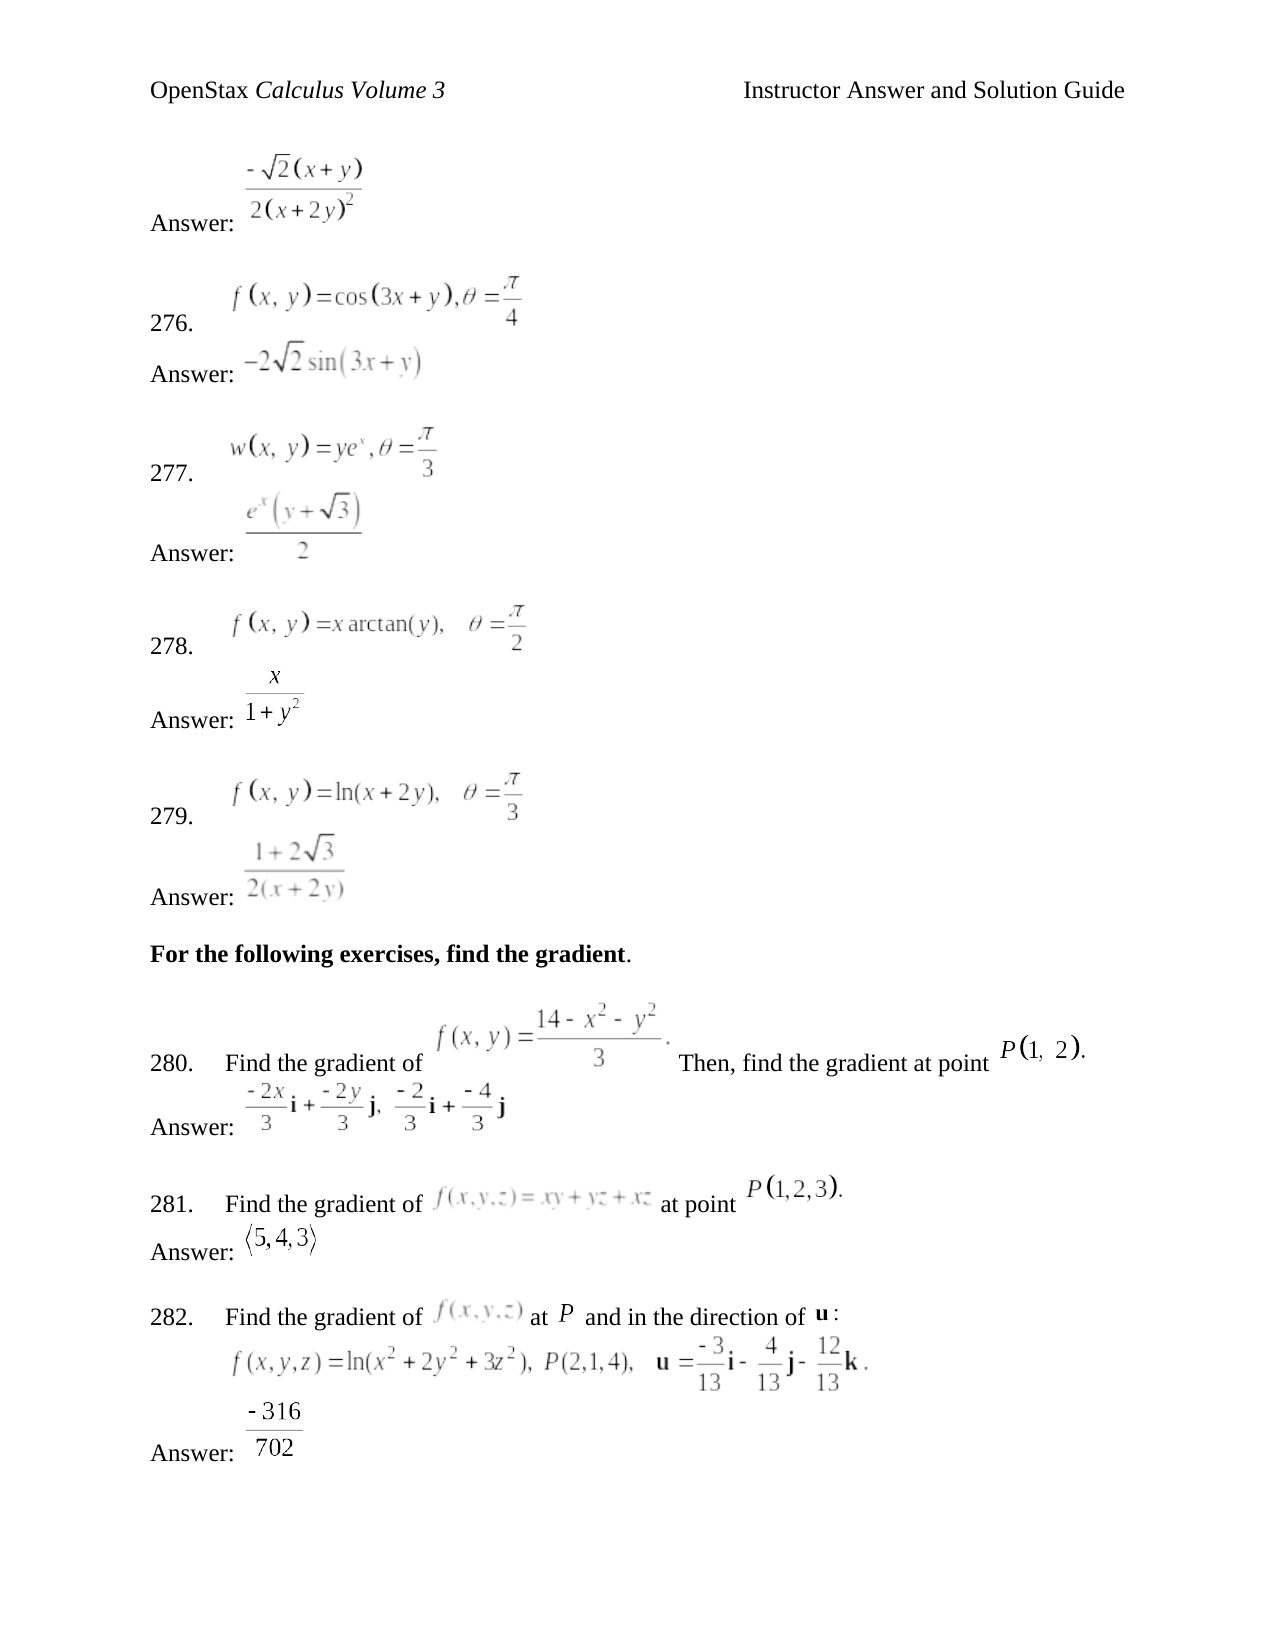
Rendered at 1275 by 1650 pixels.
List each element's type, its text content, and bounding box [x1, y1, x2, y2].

text Answer: [150, 150, 1125, 237]
text Answer: [150, 1218, 1125, 1266]
list Find the gradient of Then, find the gradient at point [150, 997, 1125, 1077]
text For the following exercises, find the gradient. [150, 939, 1125, 968]
text Answer: [150, 830, 1125, 910]
text Answer: [150, 1077, 1125, 1141]
text Answer: [150, 336, 1125, 387]
text Answer: [150, 487, 1125, 567]
text Answer: [150, 660, 1125, 734]
list Find the gradient of at point [150, 1170, 1125, 1218]
list Find the gradient of at and in the direction of [150, 1294, 1125, 1396]
text Answer: [150, 1396, 1125, 1466]
